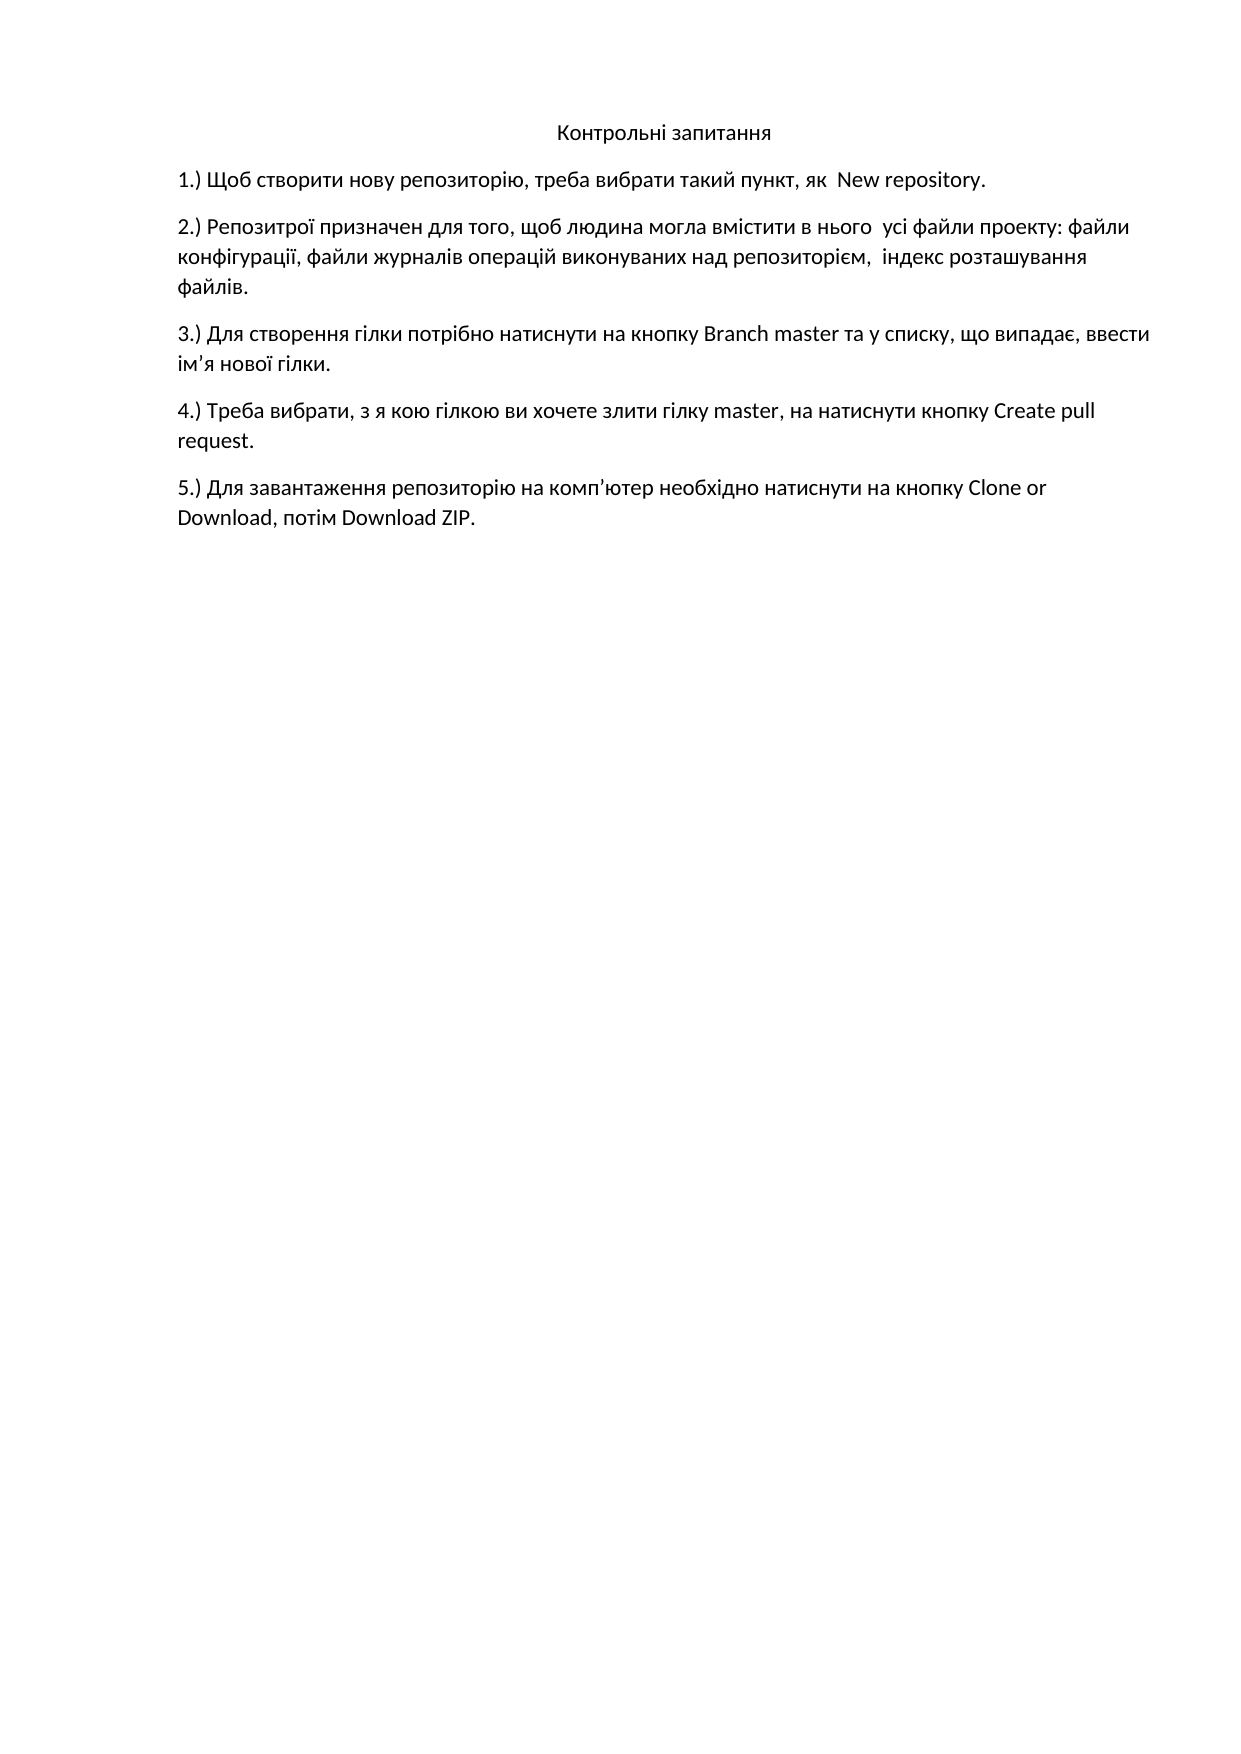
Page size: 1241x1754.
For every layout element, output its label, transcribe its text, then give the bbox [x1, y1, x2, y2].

text Контрольні запитання [177, 118, 1152, 146]
text 4.) Треба вибрати, з я кою гілкою ви хочете злити гілку master, на натиснути кнопку Create pull request. [177, 396, 1152, 454]
text 5.) Для завантаження репозиторію на комп’ютер необхідно натиснути на кнопку Clone or Download, потім Download ZIP. [177, 473, 1152, 532]
text 1.) Щоб створити нову репозиторію, треба вибрати такий пункт, як New repository. [177, 165, 1152, 193]
text 2.) Репозитрої призначен для того, щоб людина могла вмістити в нього усі файли проекту: файли конфігурації, файли журналів операцій виконуваних над репозиторієм, індекс розташування файлів. [177, 212, 1152, 300]
text 3.) Для створення гілки потрібно натиснути на кнопку Branch master та у списку, що випадає, ввести ім’я нової гілки. [177, 319, 1152, 377]
